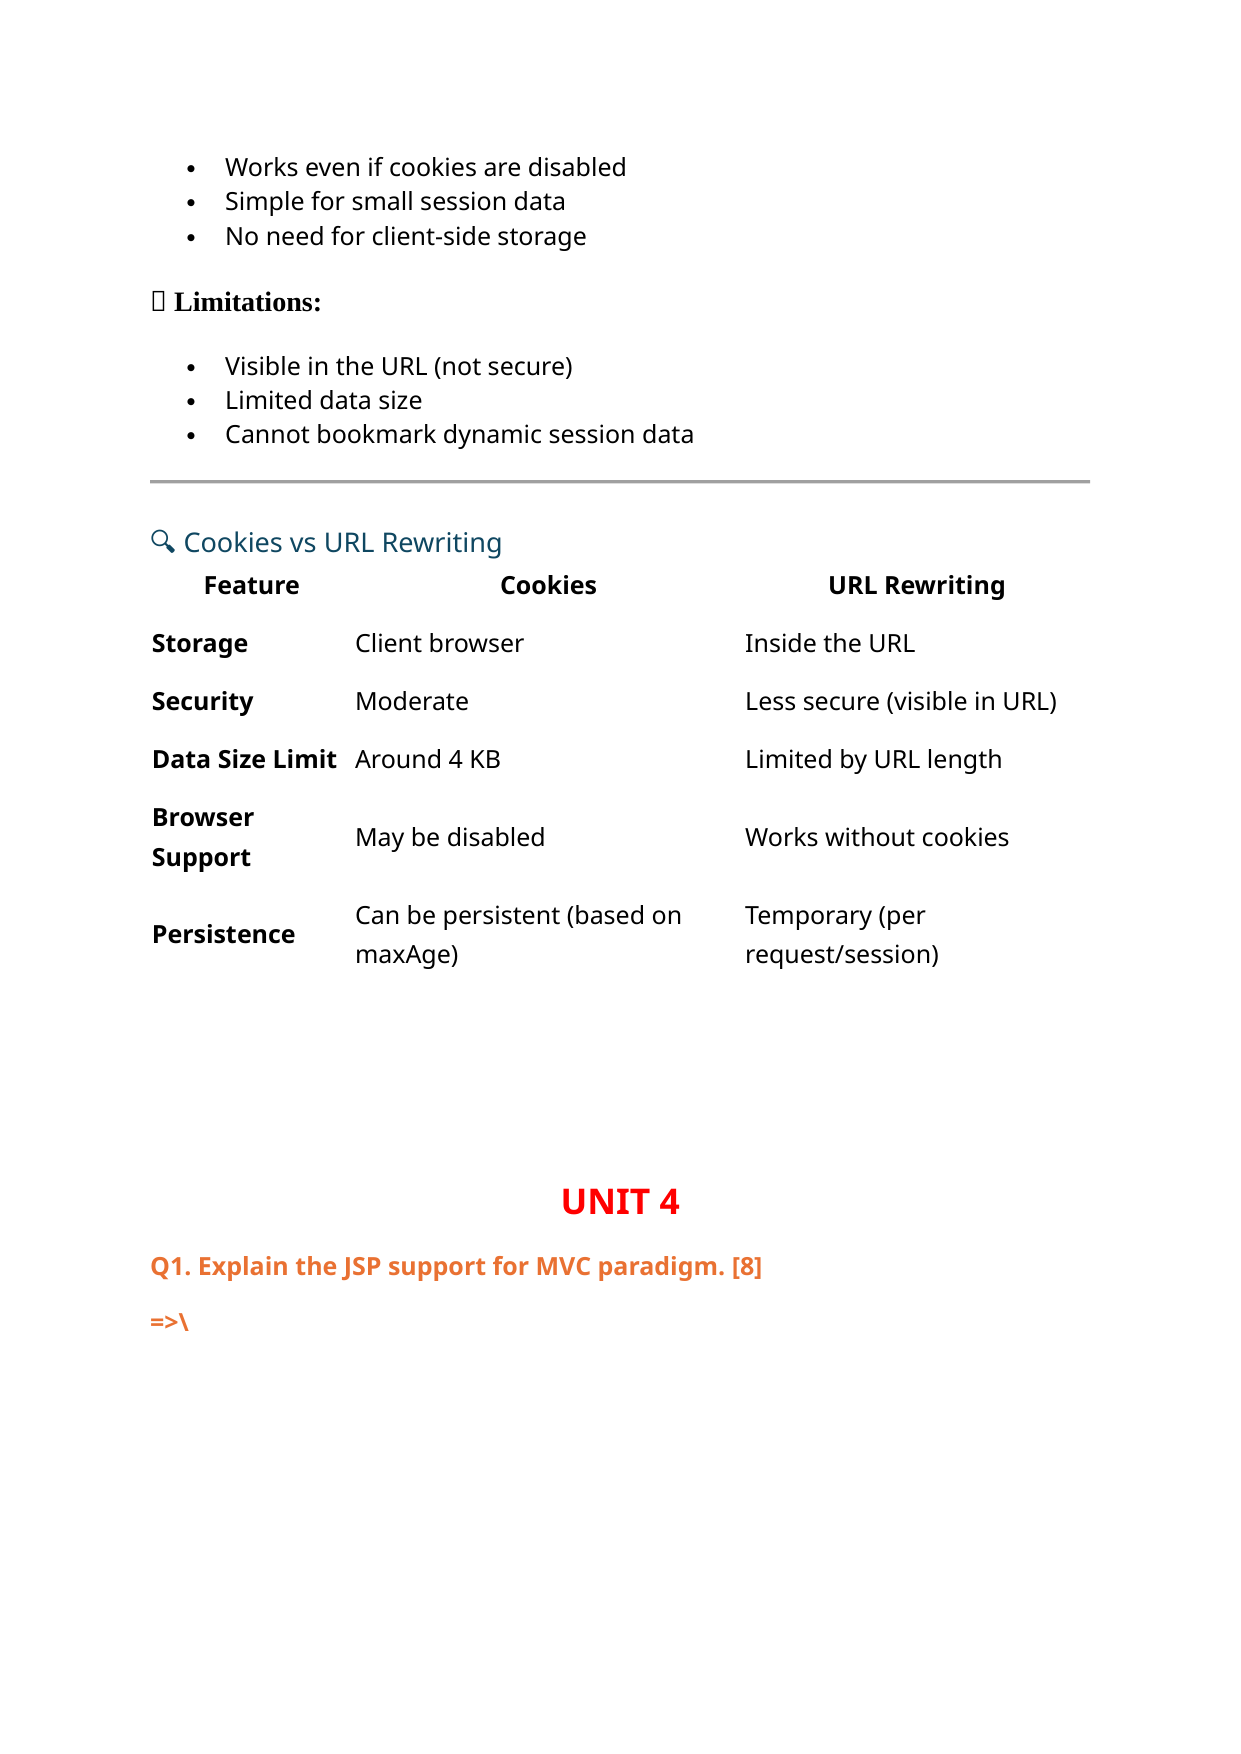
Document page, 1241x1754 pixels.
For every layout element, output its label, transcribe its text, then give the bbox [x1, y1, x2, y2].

table_cell Less secure (visible in URL) [744, 682, 1090, 740]
list No need for client-side storage [187, 218, 1090, 252]
table_cell Temporary (per request/session) [744, 896, 1090, 993]
text UNIT 4 [150, 1177, 1090, 1225]
table_cell Browser Support [150, 799, 353, 896]
table_header URL Rewriting [744, 566, 1090, 624]
list Visible in the URL (not secure) [187, 349, 1090, 383]
table_cell Security [150, 682, 353, 740]
table_cell Can be persistent (based on maxAge) [353, 896, 743, 993]
table_cell Client browser [353, 624, 743, 682]
table_cell Works without cookies [744, 799, 1090, 896]
table_cell Limited by URL length [744, 740, 1090, 798]
list Cannot bookmark dynamic session data [187, 417, 1090, 451]
list Simple for small session data [187, 184, 1090, 218]
table_cell Persistence [150, 896, 353, 993]
table_cell Inside the URL [744, 624, 1090, 682]
text =>\ [150, 1305, 1090, 1339]
list Works even if cookies are disabled [187, 150, 1090, 184]
text Q1. Explain the JSP support for MVC paradigm. [8] [150, 1249, 1090, 1283]
table_cell May be disabled [353, 799, 743, 896]
table_cell Around 4 KB [353, 740, 743, 798]
table_cell Moderate [353, 682, 743, 740]
table_cell Data Size Limit [150, 740, 353, 798]
table_cell Storage [150, 624, 353, 682]
subtitle ❌ Limitations: [150, 281, 1090, 320]
table_header Cookies [353, 566, 743, 624]
subtitle 🔍 Cookies vs URL Rewriting [150, 523, 1090, 560]
list Limited data size [187, 383, 1090, 417]
table_header Feature [150, 566, 353, 624]
